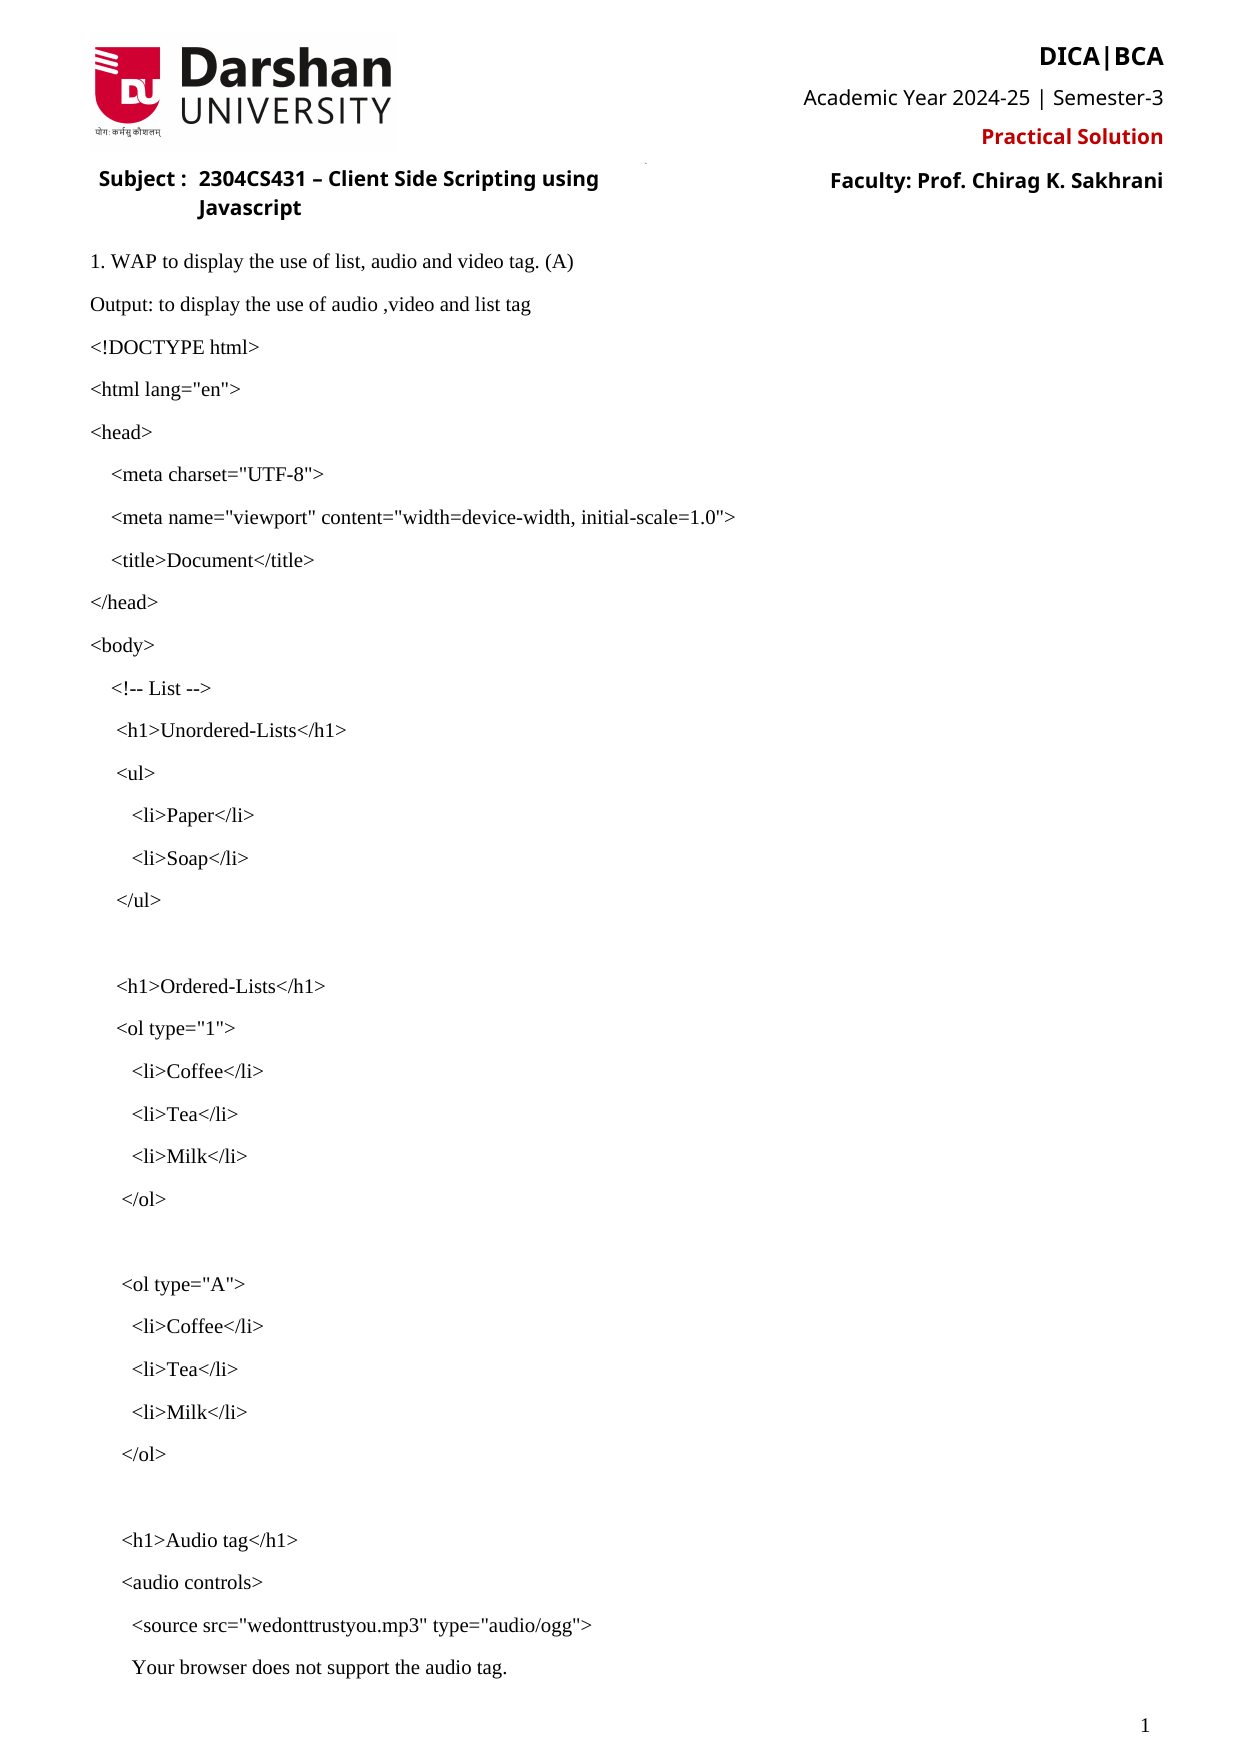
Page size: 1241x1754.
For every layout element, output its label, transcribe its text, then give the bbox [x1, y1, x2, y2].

text <ol type="A"> [90, 1272, 1208, 1296]
text <h1>Audio tag</h1> [90, 1527, 1208, 1552]
text </ol> [90, 1442, 1208, 1466]
text <li>Milk</li> [90, 1144, 1208, 1168]
text <li>Tea</li> [90, 1101, 1208, 1126]
text <li>Coffee</li> [90, 1314, 1208, 1338]
text <title>Document</title> [90, 548, 1208, 572]
text <audio controls> [90, 1570, 1208, 1594]
text <head> [90, 420, 1208, 444]
text <li>Coffee</li> [90, 1059, 1208, 1083]
text <li>Paper</li> [90, 803, 1208, 827]
text </head> [90, 590, 1208, 614]
text <li>Soap</li> [90, 846, 1208, 870]
text <source src="wedonttrustyou.mp3" type="audio/ogg"> [90, 1613, 1208, 1637]
text <ul> [90, 761, 1208, 785]
text <meta charset="UTF-8"> [90, 462, 1208, 486]
text <li>Tea</li> [90, 1357, 1208, 1381]
text <!DOCTYPE html> [90, 334, 1208, 359]
text <ol type="1"> [90, 1016, 1208, 1040]
text <html lang="en"> [90, 377, 1208, 401]
text </ul> [90, 888, 1208, 912]
text 1. WAP to display the use of list, audio and video tag. (A) [90, 249, 1208, 273]
text <li>Milk</li> [90, 1400, 1208, 1424]
text <!-- List --> [90, 675, 1208, 699]
text <body> [90, 633, 1208, 657]
text </ol> [90, 1187, 1208, 1211]
text Your browser does not support the audio tag. [90, 1655, 1208, 1679]
text <h1>Ordered-Lists</h1> [90, 974, 1208, 998]
text <meta name="viewport" content="width=device-width, initial-scale=1.0"> [90, 505, 1208, 529]
text <h1>Unordered-Lists</h1> [90, 718, 1208, 742]
text Output: to display the use of audio ,video and list tag [90, 292, 1208, 316]
